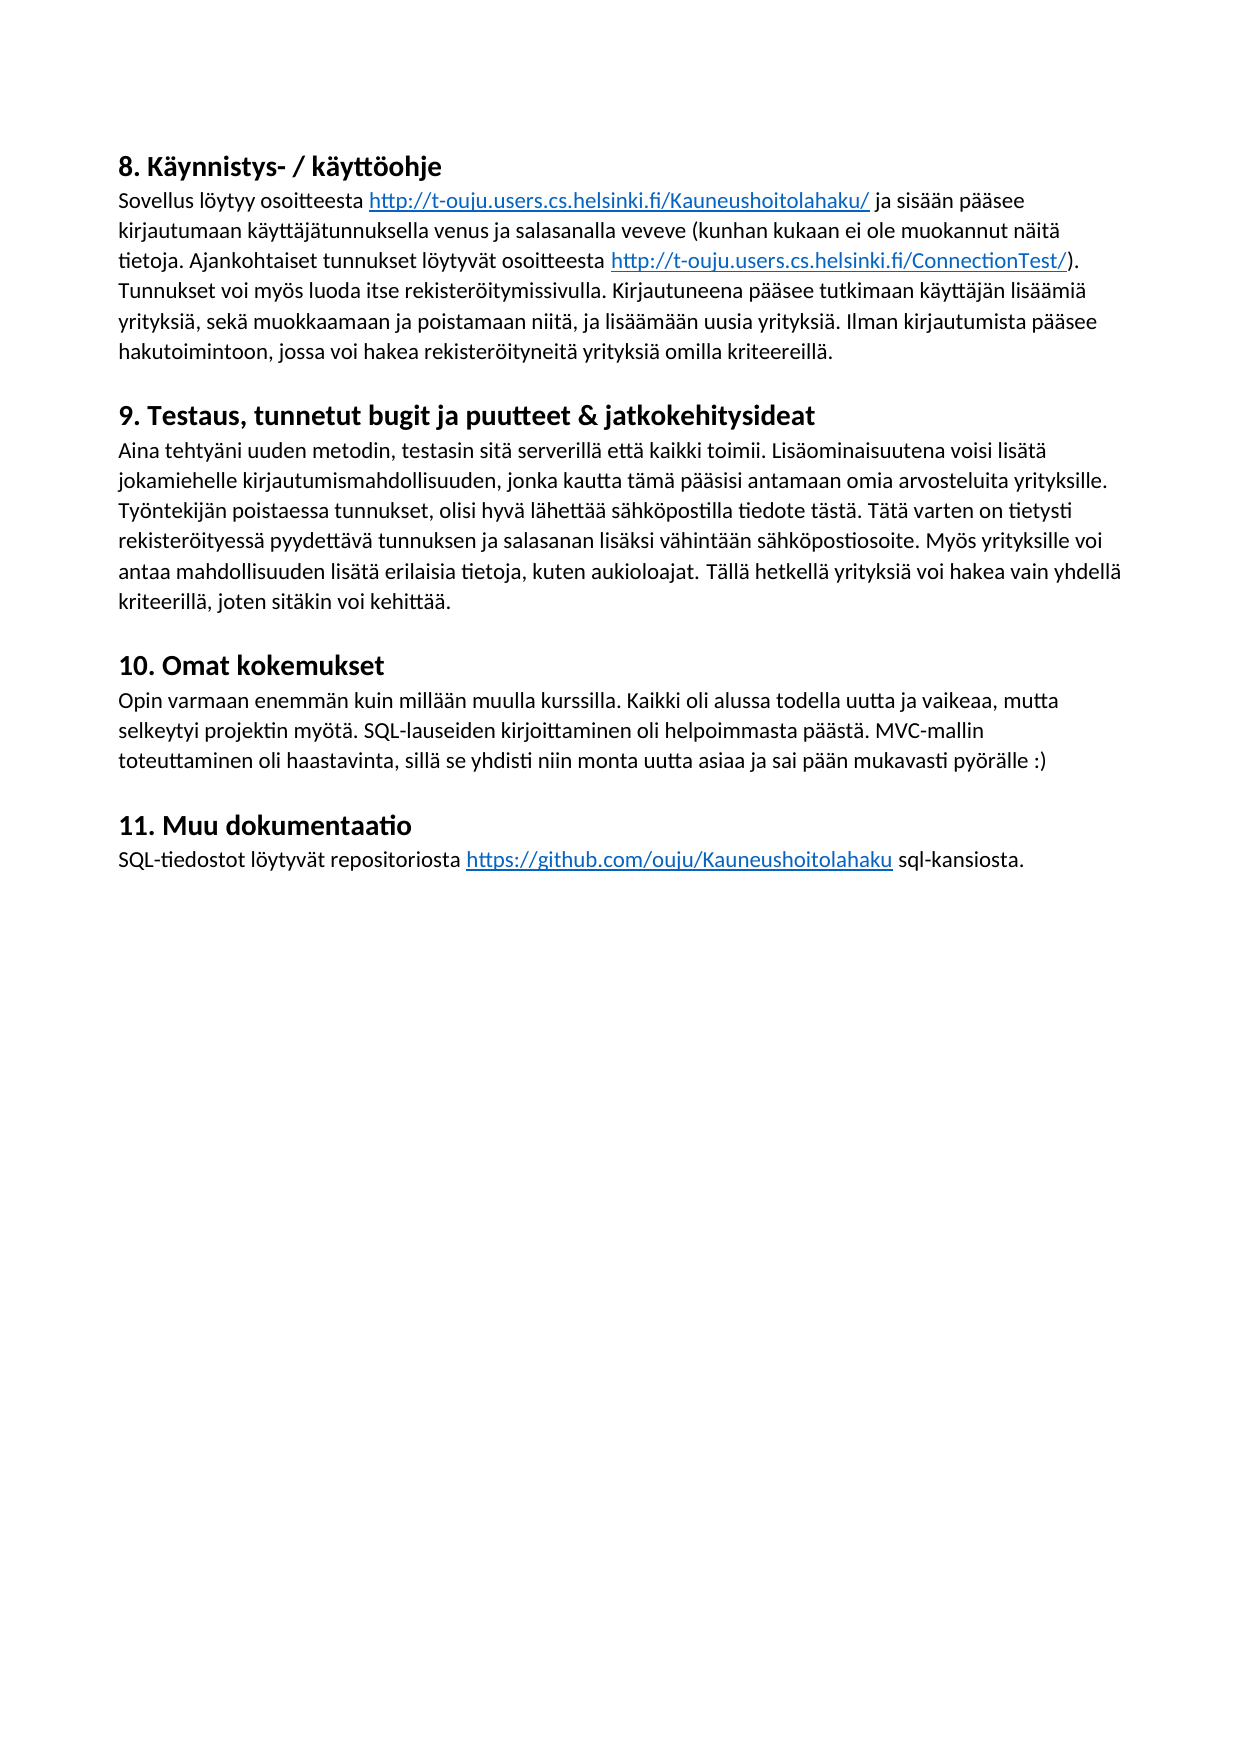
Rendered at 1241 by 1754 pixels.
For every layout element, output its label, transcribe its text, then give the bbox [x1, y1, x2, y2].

text 11. Muu dokumentaatio [118, 807, 1122, 842]
text Opin varmaan enemmän kuin millään muulla kurssilla. Kaikki oli alussa todella uutta ja vaikeaa, mutta selkeytyi projektin myötä. SQL-lauseiden kirjoittaminen oli helpoimmasta päästä. MVC-mallin toteuttaminen oli haastavinta, sillä se yhdisti niin monta uutta asiaa ja sai pään mukavasti pyörälle :) [118, 686, 1122, 774]
text Sovellus löytyy osoitteesta http://t-ouju.users.cs.helsinki.fi/Kauneushoitolahaku/ ja sisään pääsee kirjautumaan käyttäjätunnuksella venus ja salasanalla veveve (kunhan kukaan ei ole muokannut näitä tietoja. Ajankohtaiset tunnukset löytyvät osoitteesta http://t-ouju.users.cs.helsinki.fi/ConnectionTest/). Tunnukset voi myös luoda itse rekisteröitymissivulla. Kirjautuneena pääsee tutkimaan käyttäjän lisäämiä yrityksiä, sekä muokkaamaan ja poistamaan niitä, ja lisäämään uusia yrityksiä. Ilman kirjautumista pääsee hakutoimintoon, jossa voi hakea rekisteröityneitä yrityksiä omilla kriteereillä. [118, 186, 1122, 365]
text 10. Omat kokemukset [118, 647, 1122, 683]
text SQL-tiedostot löytyvät repositoriosta https://github.com/ouju/Kauneushoitolahaku sql-kansiosta. [118, 845, 1122, 873]
text 8. Käynnistys- / käyttöohje [118, 148, 1122, 183]
text Aina tehtyäni uuden metodin, testasin sitä serverillä että kaikki toimii. Lisäominaisuutena voisi lisätä jokamiehelle kirjautumismahdollisuuden, jonka kautta tämä pääsisi antamaan omia arvosteluita yrityksille. Työntekijän poistaessa tunnukset, olisi hyvä lähettää sähköpostilla tiedote tästä. Tätä varten on tietysti rekisteröityessä pyydettävä tunnuksen ja salasanan lisäksi vähintään sähköpostiosoite. Myös yrityksille voi antaa mahdollisuuden lisätä erilaisia tietoja, kuten aukioloajat. Tällä hetkellä yrityksiä voi hakea vain yhdellä kriteerillä, joten sitäkin voi kehittää. [118, 436, 1122, 615]
text 9. Testaus, tunnetut bugit ja puutteet & jatkokehitysideat [118, 397, 1122, 433]
